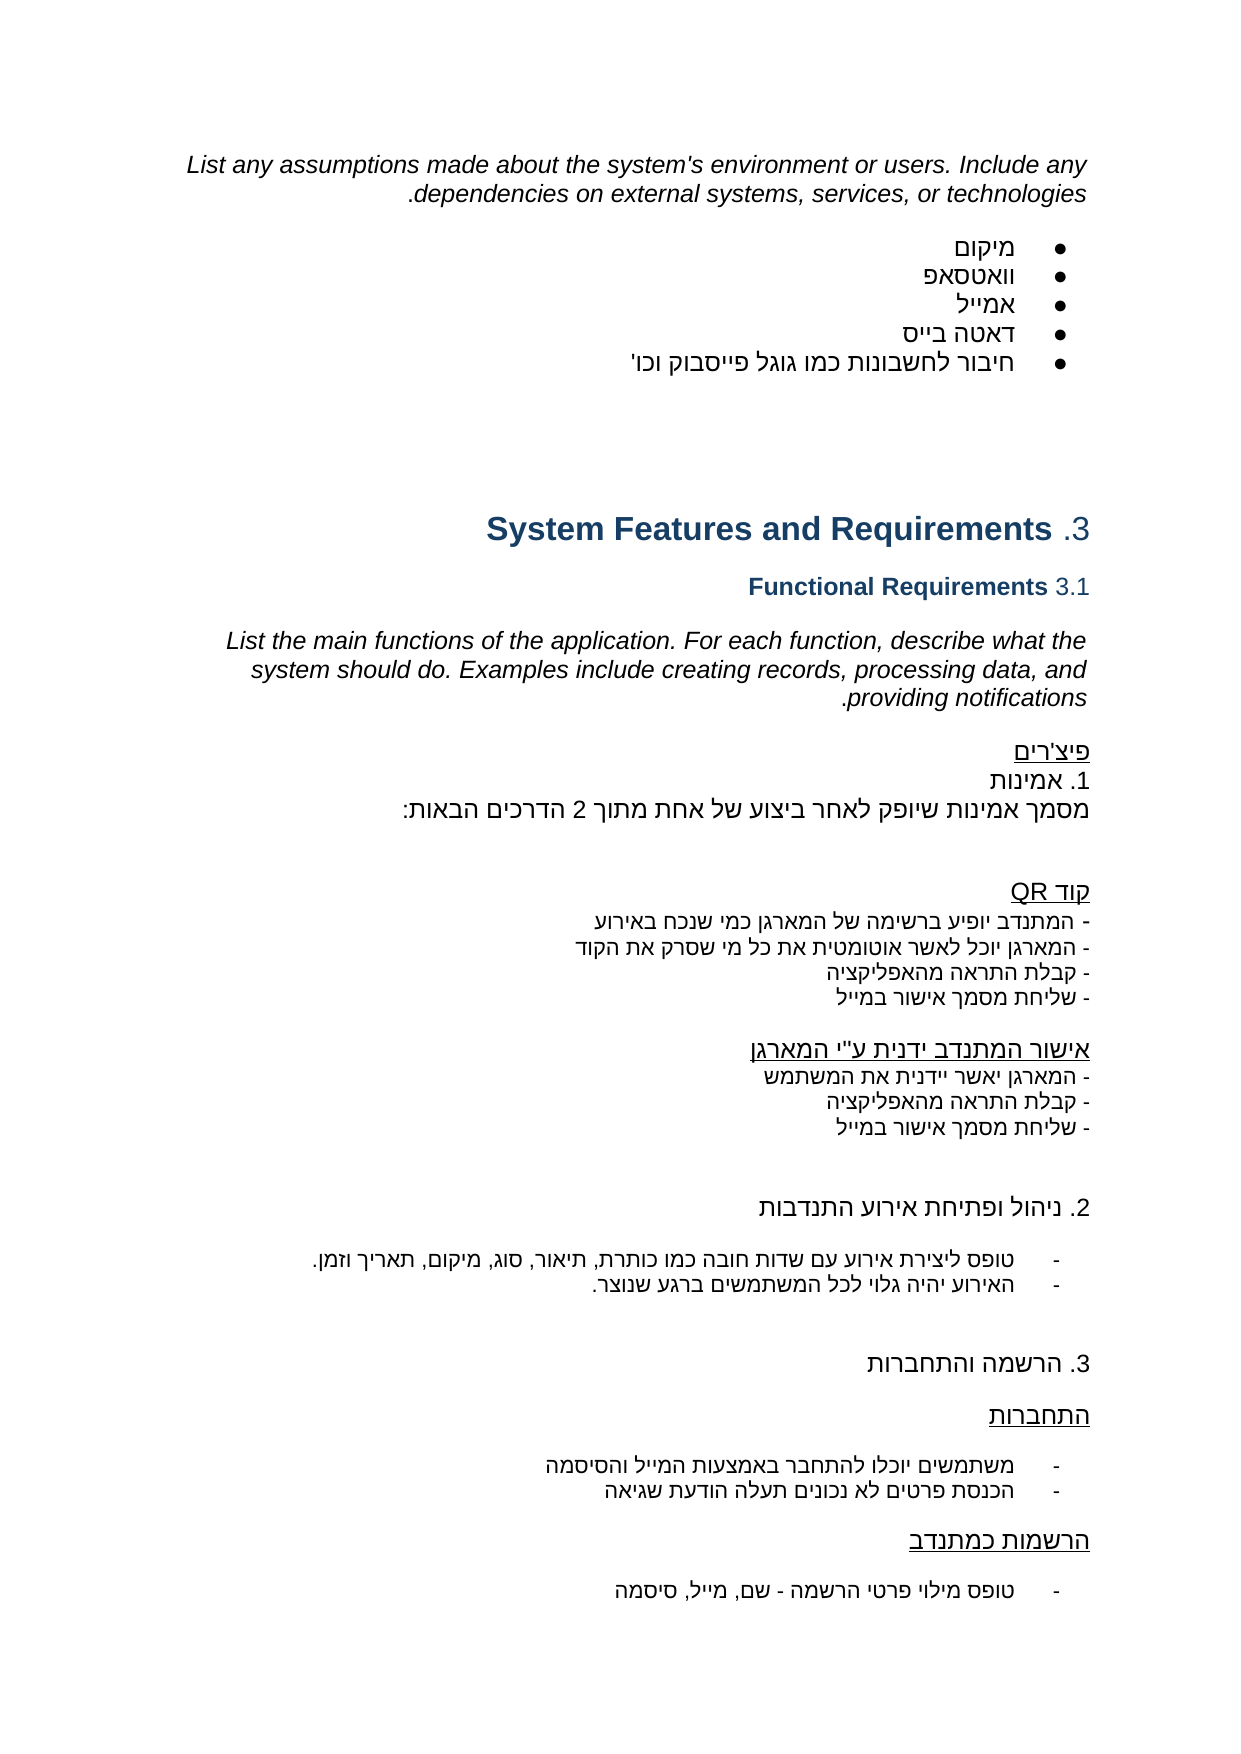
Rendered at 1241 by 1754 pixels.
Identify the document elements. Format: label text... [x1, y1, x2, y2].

list משתמשים יוכלו להתחבר באמצעות המייל והסיסמה [150, 1453, 1053, 1478]
text פיצ'רים 1. אמינות מסמך אמינות שיופק לאחר ביצוע של אחת מתוך 2 הדרכים הבאות: [150, 737, 1090, 823]
text 3.1 Functional Requirements [150, 572, 1090, 601]
list וואטסאפ [150, 261, 1053, 290]
text 3. הרשמה והתחברות [150, 1321, 1090, 1378]
text 2. ניהול ופתיחת אירוע התנדבות [150, 1165, 1090, 1222]
text List any assumptions made about the system's environment or users. Include any dependencies on external systems, services, or technologies. [150, 150, 1090, 207]
list חיבור לחשבונות כמו גוגל פייסבוק וכו' [150, 347, 1053, 376]
text הרשמות כמתנדב [150, 1526, 1090, 1555]
text קוד QR - המתנדב יופיע ברשימה של המארגן כמי שנכח באירוע - המארגן יוכל לאשר אוטומטית את כל מי שסרק את הקוד - קבלת התראה מהאפליקציה - שליחת מסמך אישור במייל [150, 848, 1090, 1010]
text 3. System Features and Requirements [150, 509, 1090, 547]
text List the main functions of the application. For each function, describe what the system should do. Examples include creating records, processing data, and providing notifications. [150, 626, 1090, 712]
list הכנסת פרטים לא נכונים תעלה הודעת שגיאה [150, 1478, 1053, 1503]
text התחברות [150, 1401, 1090, 1430]
list האירוע יהיה גלוי לכל המשתמשים ברגע שנוצר. [150, 1272, 1053, 1298]
text אישור המתנדב ידנית ע''י המארגן - המארגן יאשר יידנית את המשתמש - קבלת התראה מהאפליקציה - שליחת מסמך אישור במייל [150, 1035, 1090, 1140]
list אמייל [150, 290, 1053, 319]
list טופס מילוי פרטי הרשמה - שם, מייל, סיסמה [150, 1578, 1053, 1603]
list טופס ליצירת אירוע עם שדות חובה כמו כותרת, תיאור, סוג, מיקום, תאריך וזמן. [150, 1247, 1053, 1272]
list דאטה בייס [150, 319, 1053, 347]
list מיקום [150, 232, 1053, 261]
